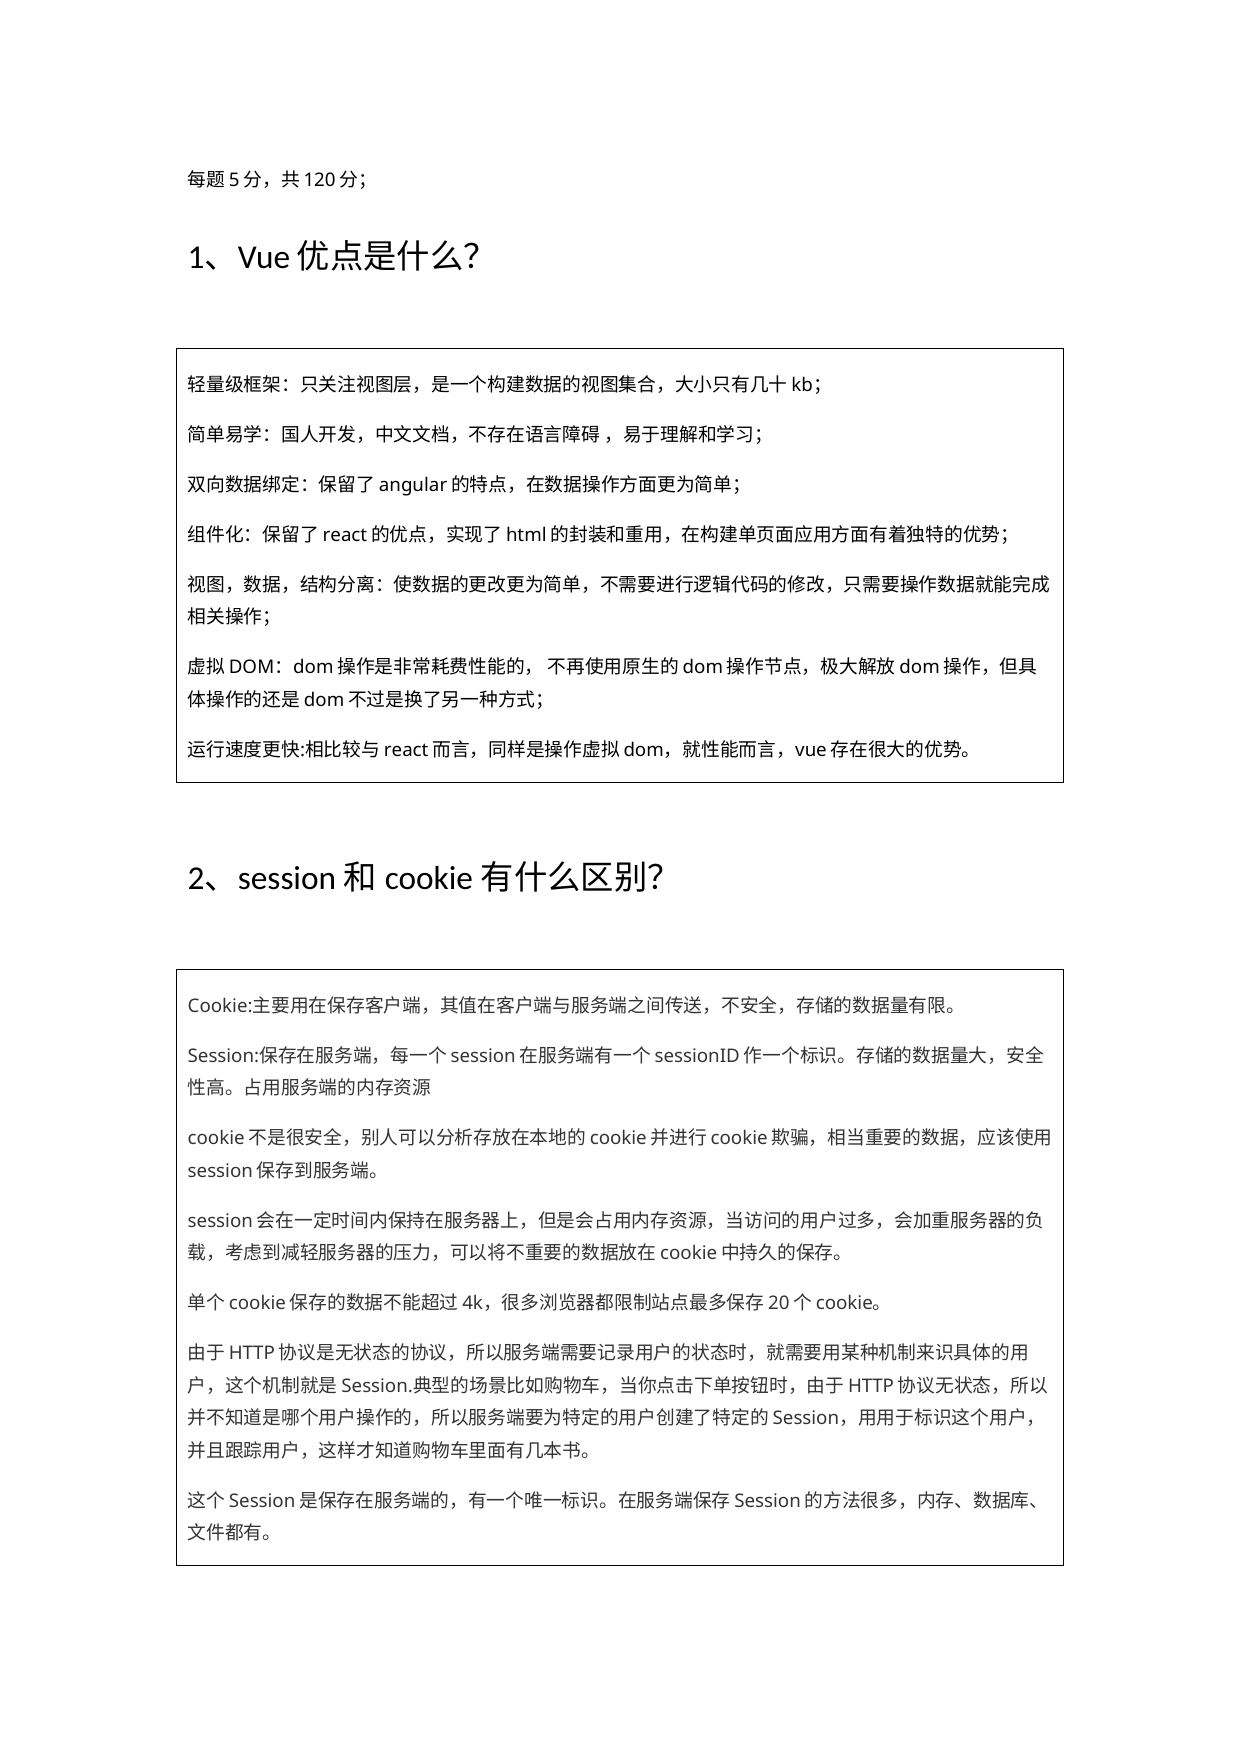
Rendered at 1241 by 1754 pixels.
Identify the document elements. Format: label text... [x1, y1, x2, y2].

table_header 轻量级框架：只关注视图层，是一个构建数据的视图集合，大小只有几十kb； 简单易学：国人开发，中文文档，不存在语言障碍 ，易于理解和学习； 双向数据绑定：保留了angular的特点，在数据操作方面更为简单； 组件化：保留了react的优点，实现了html的封装和重用，在构建单页面应用方面有着独特的优势； 视图，数据，结构分离：使数据的更改更为简单，不需要进行逻辑代码的修改，只需要操作数据就能完成相关操作； 虚拟DOM：dom操作是非常耗费性能的， 不再使用原生的dom操作节点，极大解放dom操作，但具体操作的还是dom不过是换了另一种方式； 运行速度更快:相比较与react而言，同样是操作虚拟dom，就性能而言，vue存在很大的优势。 [177, 349, 1063, 782]
text 每题5分，共120分； [187, 162, 1053, 194]
subtitle Vue优点是什么？ [187, 222, 1053, 287]
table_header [177, 970, 1063, 1565]
subtitle session 和 cookie 有什么区别？ [187, 842, 1053, 907]
